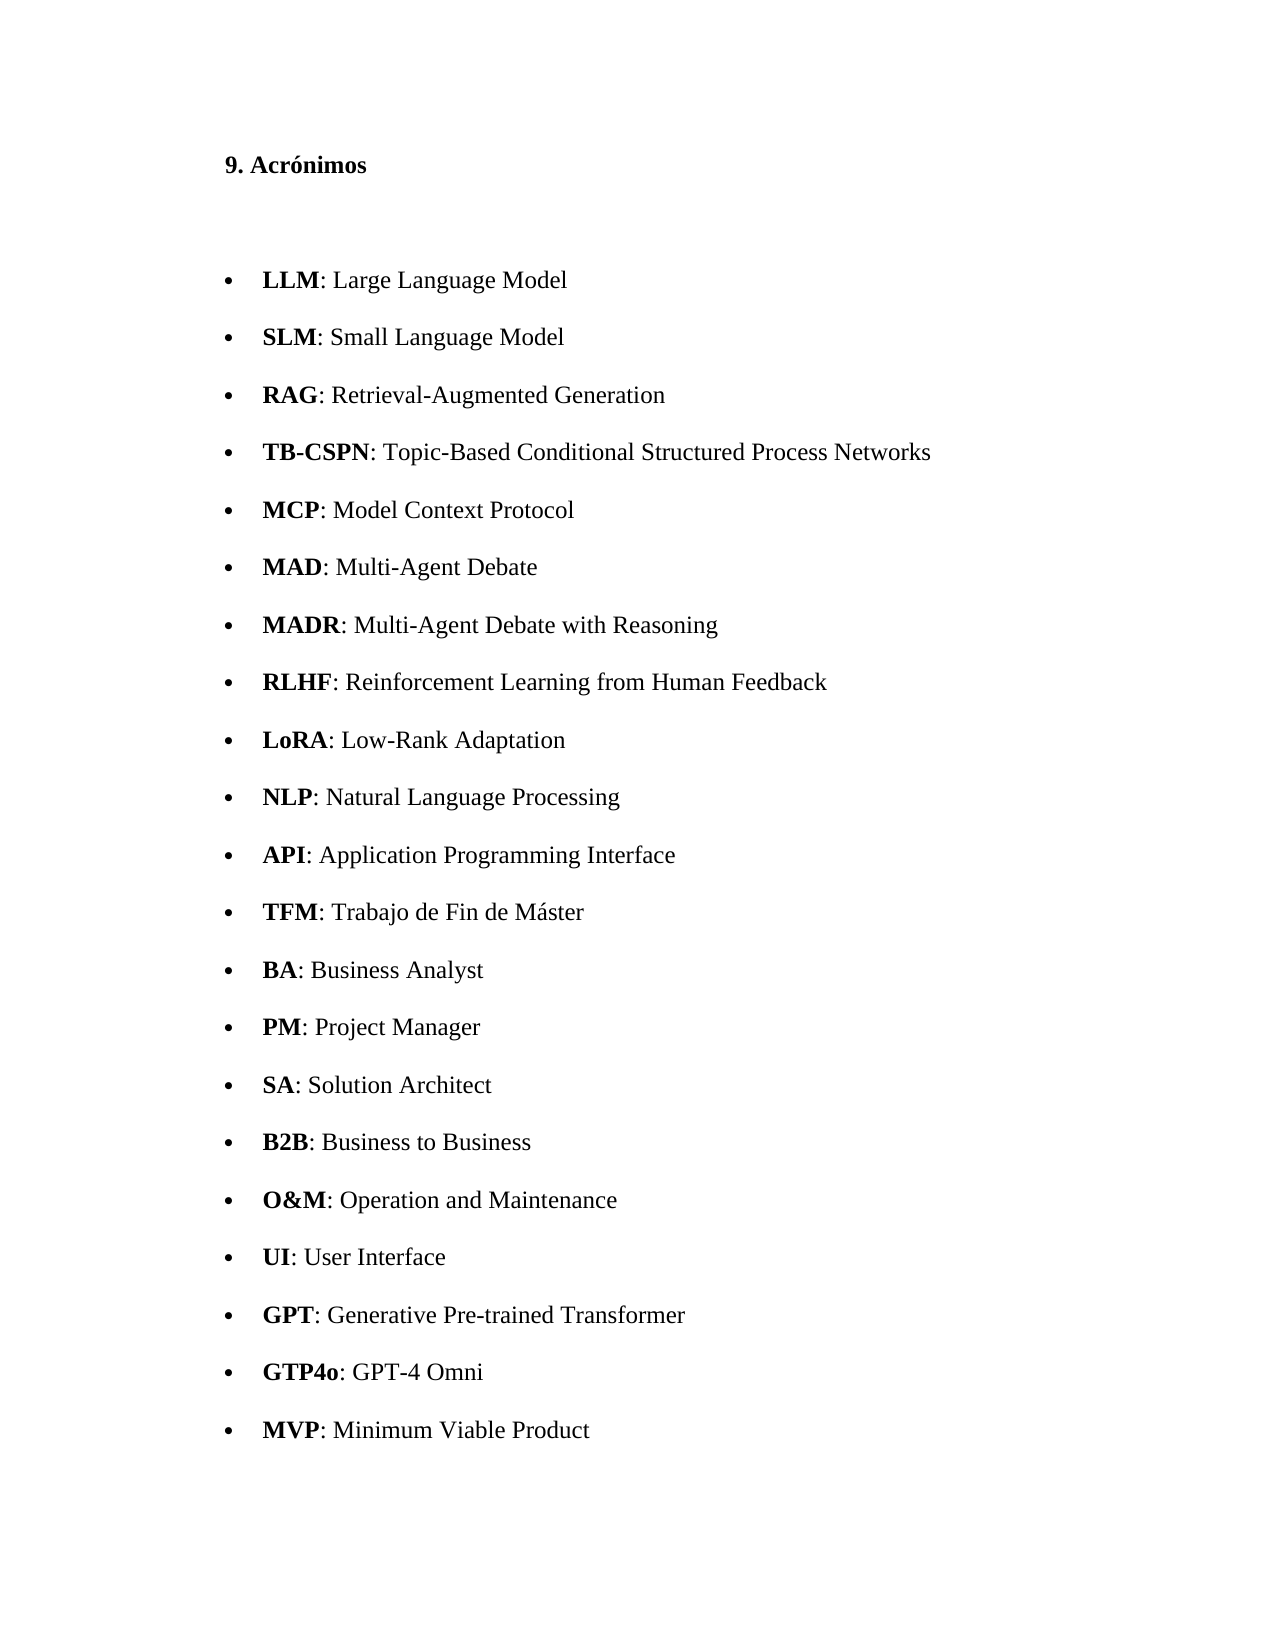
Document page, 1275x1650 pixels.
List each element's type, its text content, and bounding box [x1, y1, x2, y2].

list O&M: Operation and Maintenance [187, 1185, 1087, 1214]
text 9. Acrónimos [187, 150, 1087, 179]
list MCP: Model Context Protocol [187, 495, 1087, 524]
list MVP: Minimum Viable Product [187, 1415, 1087, 1444]
list BA: Business Analyst [187, 955, 1087, 984]
list UI: User Interface [187, 1242, 1087, 1271]
list MAD: Multi-Agent Debate [187, 552, 1087, 581]
list GPT: Generative Pre-trained Transformer [187, 1300, 1087, 1329]
list TFM: Trabajo de Fin de Máster [187, 897, 1087, 926]
list LLM: Large Language Model [187, 265, 1087, 294]
list SA: Solution Architect [187, 1070, 1087, 1099]
list GTP4o: GPT-4 Omni [187, 1357, 1087, 1386]
list MADR: Multi-Agent Debate with Reasoning [187, 610, 1087, 639]
list NLP: Natural Language Processing [187, 782, 1087, 811]
list SLM: Small Language Model [187, 322, 1087, 351]
list B2B: Business to Business [187, 1127, 1087, 1156]
list TB-CSPN: Topic-Based Conditional Structured Process Networks [187, 437, 1087, 466]
list RAG: Retrieval-Augmented Generation [187, 380, 1087, 409]
list LoRA: Low-Rank Adaptation [187, 725, 1087, 754]
list API: Application Programming Interface [187, 840, 1087, 869]
list PM: Project Manager [187, 1012, 1087, 1041]
list RLHF: Reinforcement Learning from Human Feedback [187, 667, 1087, 696]
